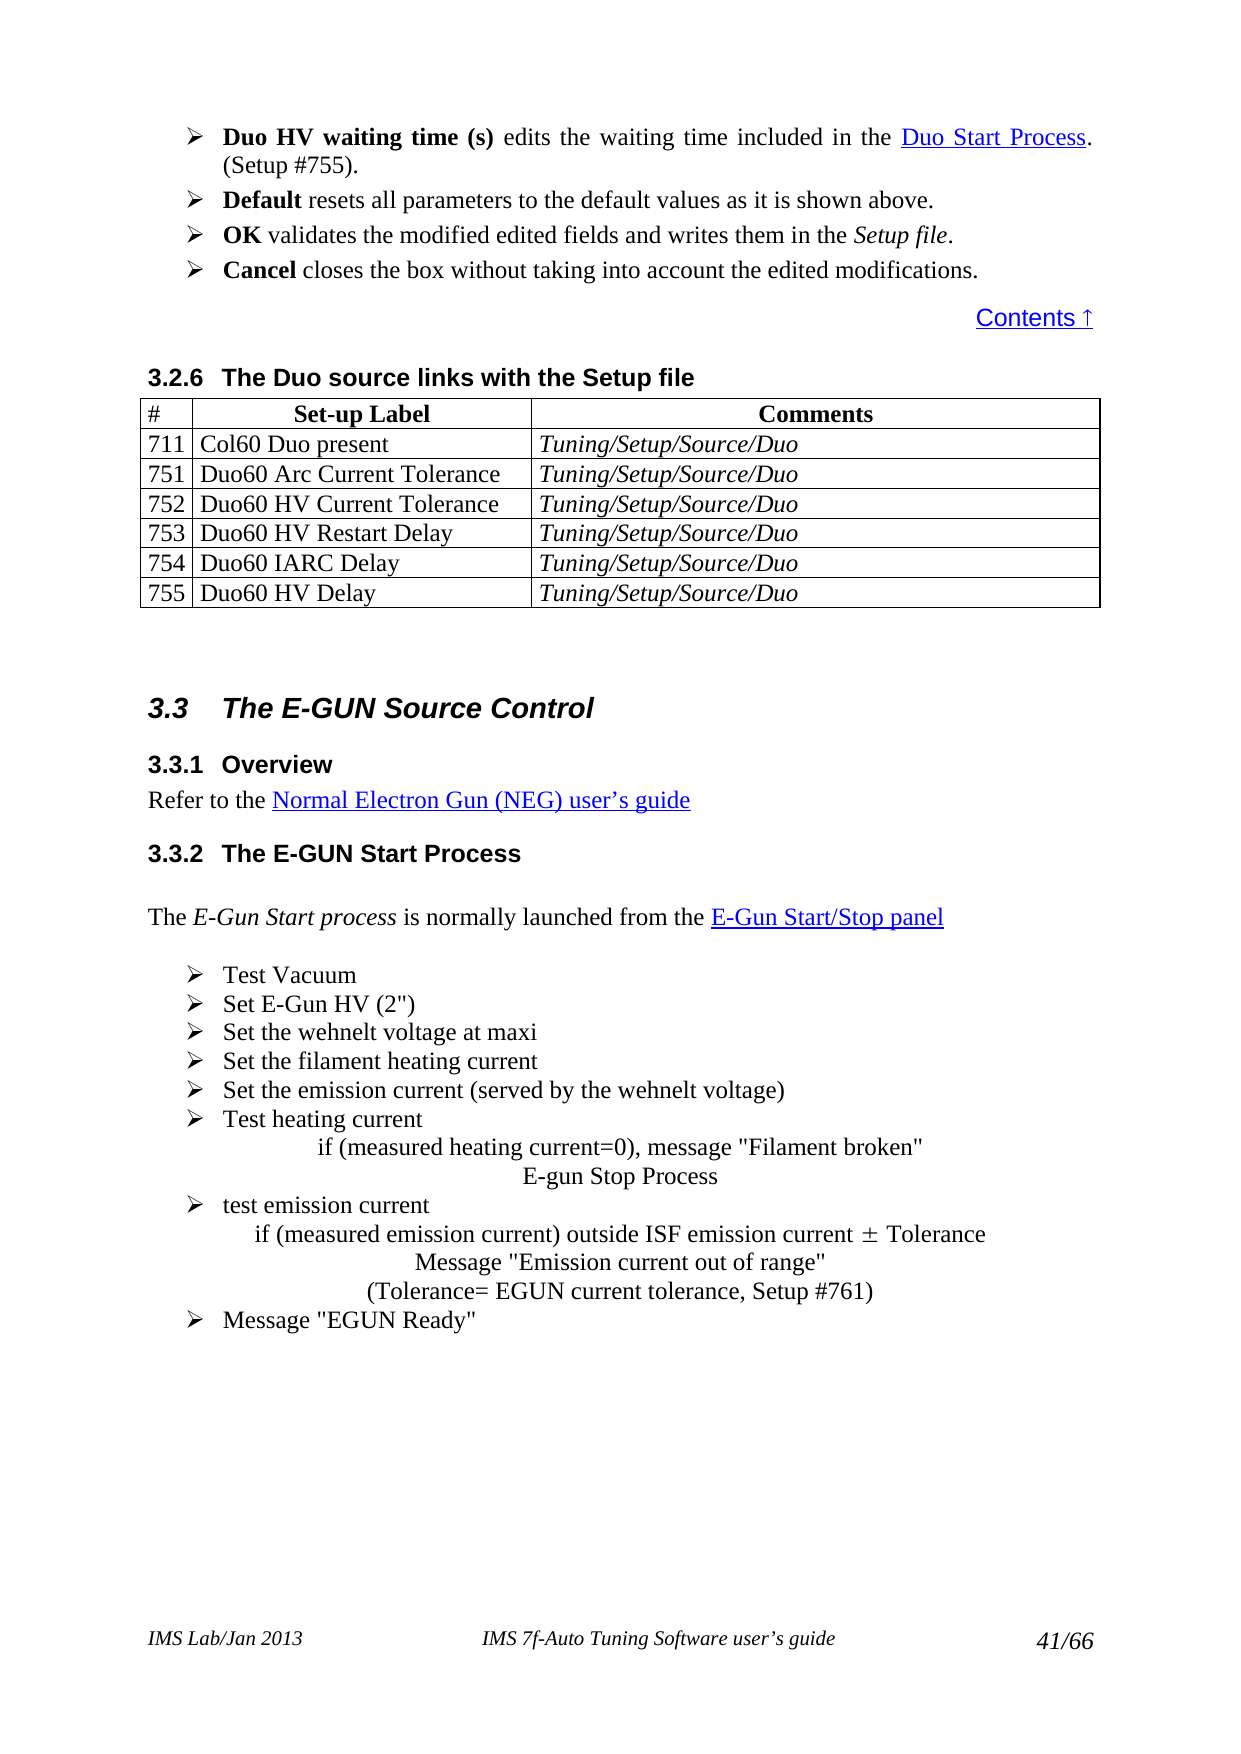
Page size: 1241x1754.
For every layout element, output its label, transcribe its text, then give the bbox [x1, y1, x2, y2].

table_cell 752 [141, 489, 192, 517]
table_header Comments [532, 399, 1099, 428]
text Contents [148, 303, 1093, 332]
table_cell Tuning/Setup/Source/Duo [532, 489, 1099, 517]
table_cell 753 [141, 519, 192, 547]
subtitle The E-GUN Start Process [148, 839, 1093, 867]
text if (measured heating current=0), message "Filament broken" [148, 1132, 1093, 1161]
table_cell 751 [141, 459, 192, 488]
text The E-Gun Start process is normally launched from the E-Gun Start/Stop panel [148, 902, 1093, 931]
list Set the filament heating current [185, 1046, 1093, 1075]
table_cell Tuning/Setup/Source/Duo [532, 578, 1099, 607]
list Test heating current [185, 1104, 1093, 1132]
table_cell Col60 Duo present [193, 429, 531, 458]
list Duo HV waiting time (s) edits the waiting time included in the Duo Start Process. (Setup #755). [185, 122, 1093, 179]
table_header # [141, 399, 192, 428]
list Default resets all parameters to the default values as it is shown above. [185, 186, 1093, 214]
list Set the wehnelt voltage at maxi [185, 1017, 1093, 1046]
table_cell Tuning/Setup/Source/Duo [532, 429, 1099, 458]
text E-gun Stop Process [148, 1161, 1093, 1190]
table_cell 754 [141, 548, 192, 577]
table_cell Duo60 HV Restart Delay [193, 519, 531, 547]
list Test Vacuum [185, 960, 1093, 989]
table_cell 711 [141, 429, 192, 458]
table_cell Duo60 Arc Current Tolerance [193, 459, 531, 488]
table_cell Duo60 HV Current Tolerance [193, 489, 531, 517]
text (Tolerance= EGUN current tolerance, Setup #761) [148, 1276, 1093, 1305]
list test emission current [185, 1190, 1093, 1219]
table_cell Duo60 IARC Delay [193, 548, 531, 577]
table_cell Duo60 HV Delay [193, 578, 531, 607]
list Set E-Gun HV (2") [185, 989, 1093, 1017]
text Refer to the Normal Electron Gun (NEG) user’s guide [148, 785, 1093, 814]
text if (measured emission current) outside ISF emission current Tolerance [148, 1219, 1093, 1247]
subtitle The E-GUN Source Control [148, 691, 1093, 725]
list Cancel closes the box without taking into account the edited modifications. [185, 256, 1093, 284]
table_cell Tuning/Setup/Source/Duo [532, 519, 1099, 547]
table_cell Tuning/Setup/Source/Duo [532, 459, 1099, 488]
list Set the emission current (served by the wehnelt voltage) [185, 1075, 1093, 1104]
subtitle Overview [148, 750, 1093, 779]
list OK validates the modified edited fields and writes them in the Setup file. [185, 221, 1093, 249]
table_header Set-up Label [193, 399, 531, 428]
list Message "EGUN Ready" [185, 1305, 1093, 1334]
table_cell 755 [141, 578, 192, 607]
text Message "Emission current out of range" [148, 1247, 1093, 1276]
table_cell Tuning/Setup/Source/Duo [532, 548, 1099, 577]
subtitle The Duo source links with the Setup file [148, 363, 1093, 392]
